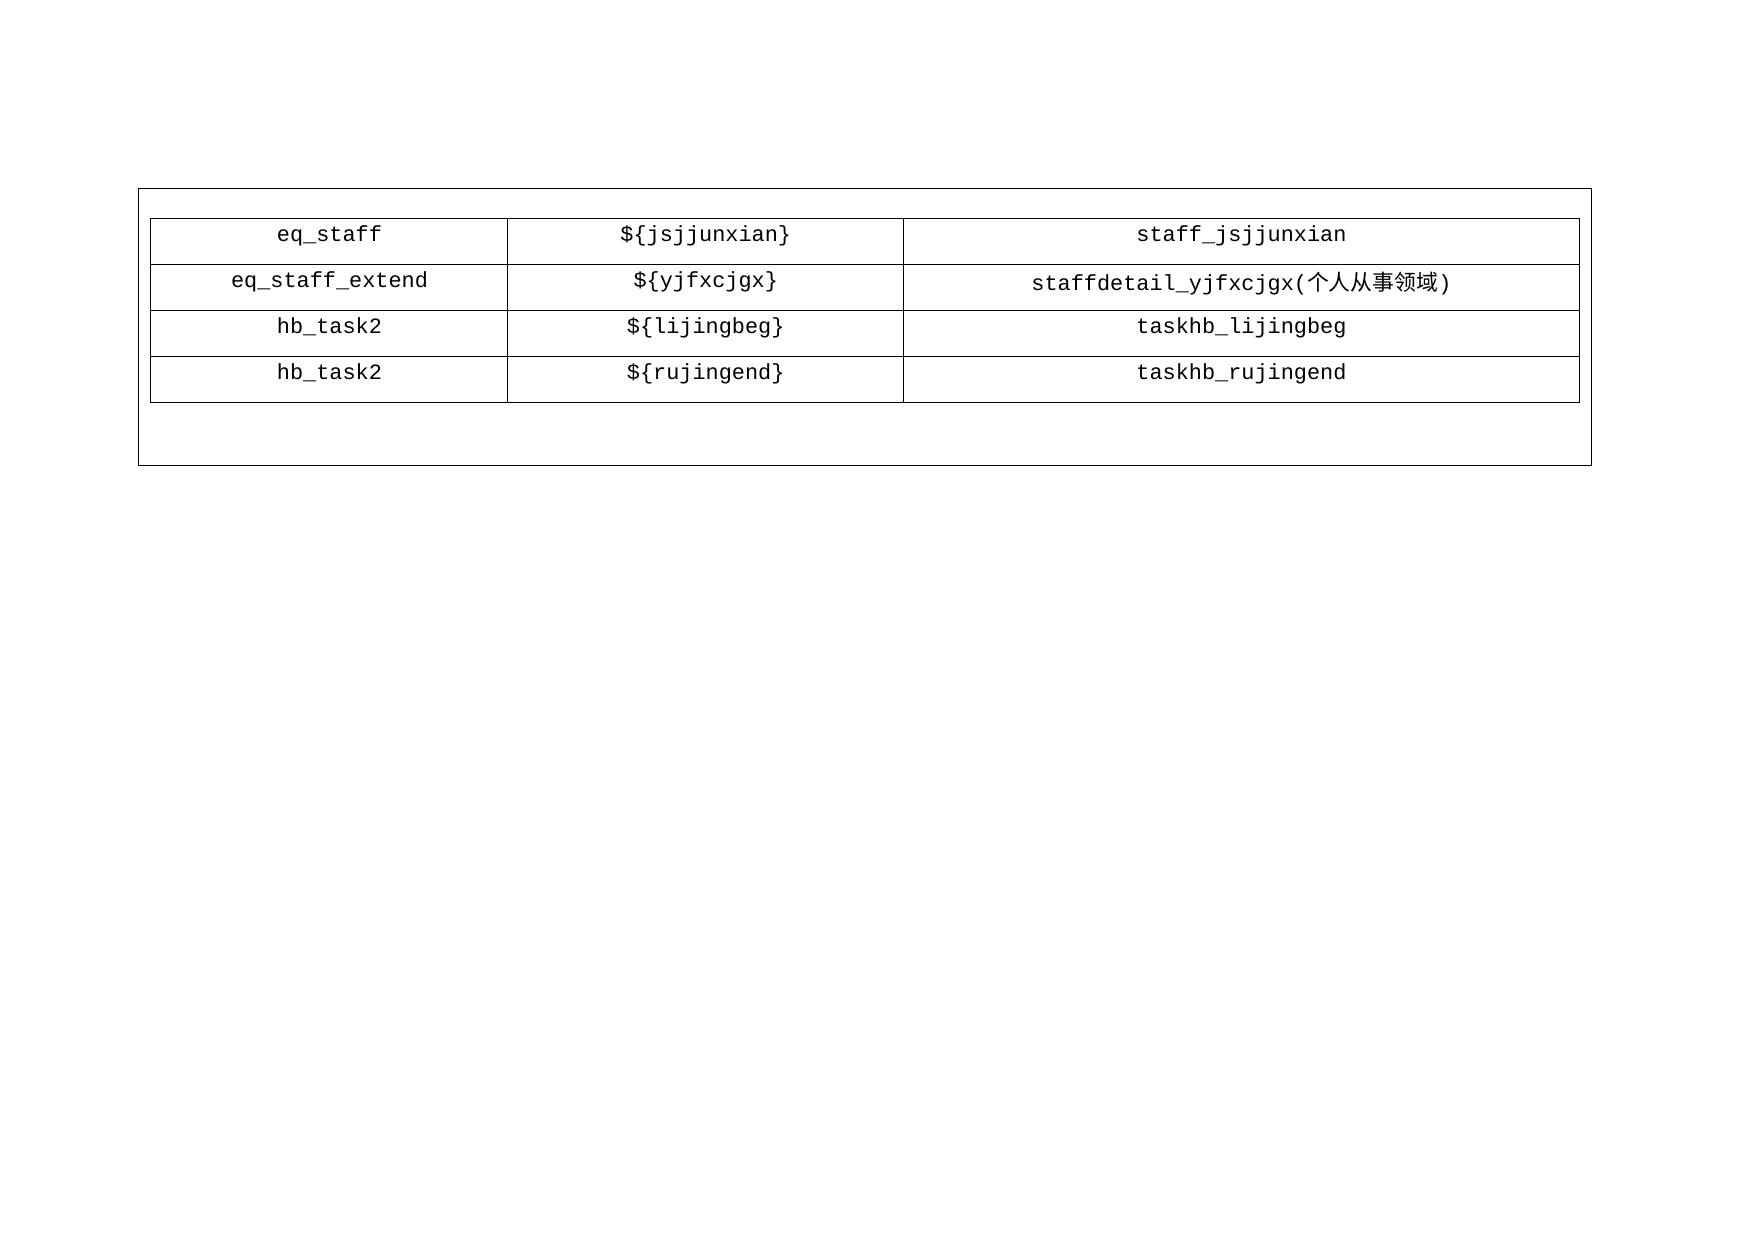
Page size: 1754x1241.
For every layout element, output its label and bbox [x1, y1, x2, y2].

table_header [139, 189, 1591, 465]
